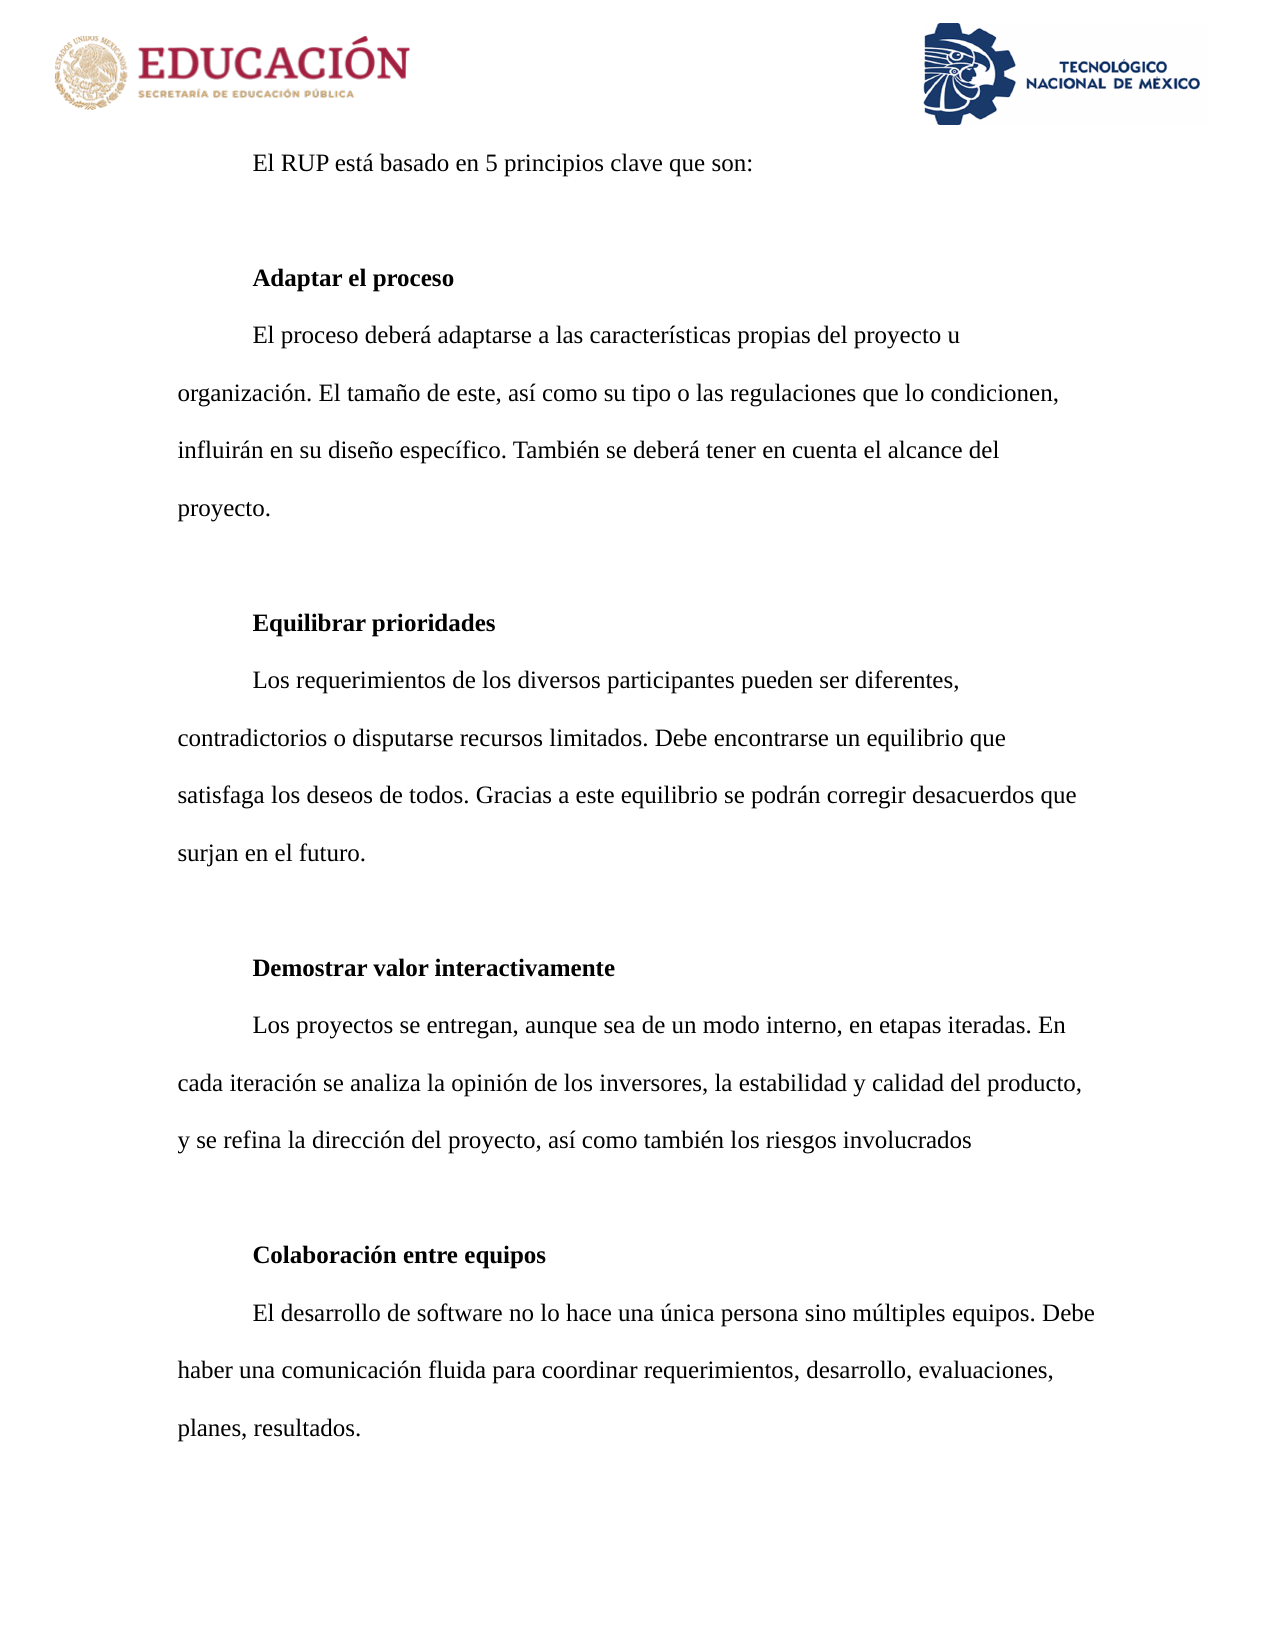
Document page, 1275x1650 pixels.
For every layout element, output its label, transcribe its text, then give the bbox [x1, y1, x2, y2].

text Los requerimientos de los diversos participantes pueden ser diferentes, contradictorios o disputarse recursos limitados. Debe encontrarse un equilibrio que satisfaga los deseos de todos. Gracias a este equilibrio se podrán corregir desacuerdos que surjan en el futuro. [177, 665, 1098, 866]
picture [923, 23, 1209, 125]
text El desarrollo de software no lo hace una única persona sino múltiples equipos. Debe haber una comunicación fluida para coordinar requerimientos, desarrollo, evaluaciones, planes, resultados. [177, 1298, 1098, 1441]
text Colaboración entre equipos [177, 1240, 1098, 1269]
text Adaptar el proceso [177, 263, 1098, 291]
text El RUP está basado en 5 principios clave que son: [177, 148, 1098, 176]
picture [54, 36, 410, 110]
text Los proyectos se entregan, aunque sea de un modo interno, en etapas iteradas. En cada iteración se analiza la opinión de los inversores, la estabilidad y calidad del producto, y se refina la dirección del proyecto, así como también los riesgos involucrados [177, 1010, 1098, 1154]
text Demostrar valor interactivamente [177, 953, 1098, 981]
text Equilibrar prioridades [177, 608, 1098, 636]
text El proceso deberá adaptarse a las características propias del proyecto u organización. El tamaño de este, así como su tipo o las regulaciones que lo condicionen, influirán en su diseño específico. También se deberá tener en cuenta el alcance del proyecto. [177, 320, 1098, 521]
